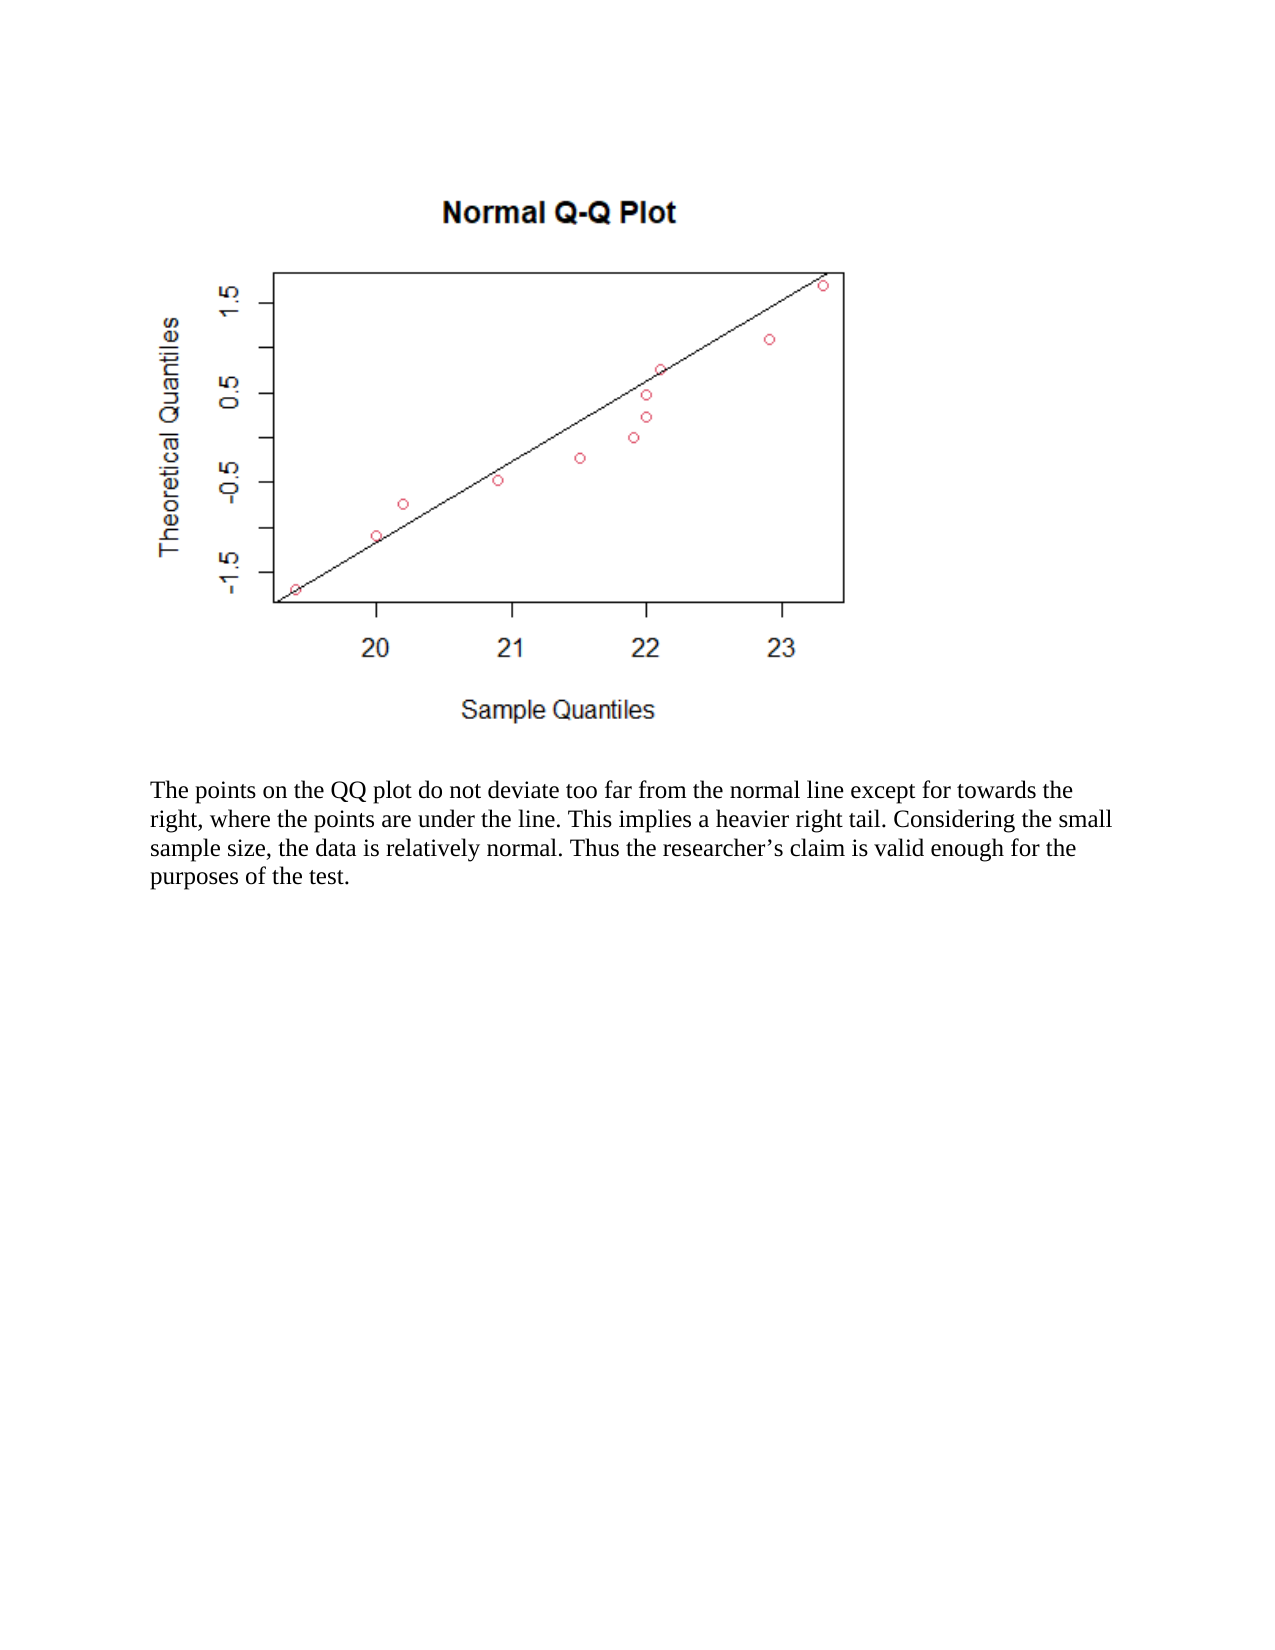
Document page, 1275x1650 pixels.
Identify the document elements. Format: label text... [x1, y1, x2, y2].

text The points on the QQ plot do not deviate too far from the normal line except for towards the right, where the points are under the line. This implies a heavier right tail. Considering the small sample size, the data is relatively normal. Thus the researcher’s claim is valid enough for the purposes of the test. [150, 775, 1125, 890]
picture [150, 150, 908, 757]
